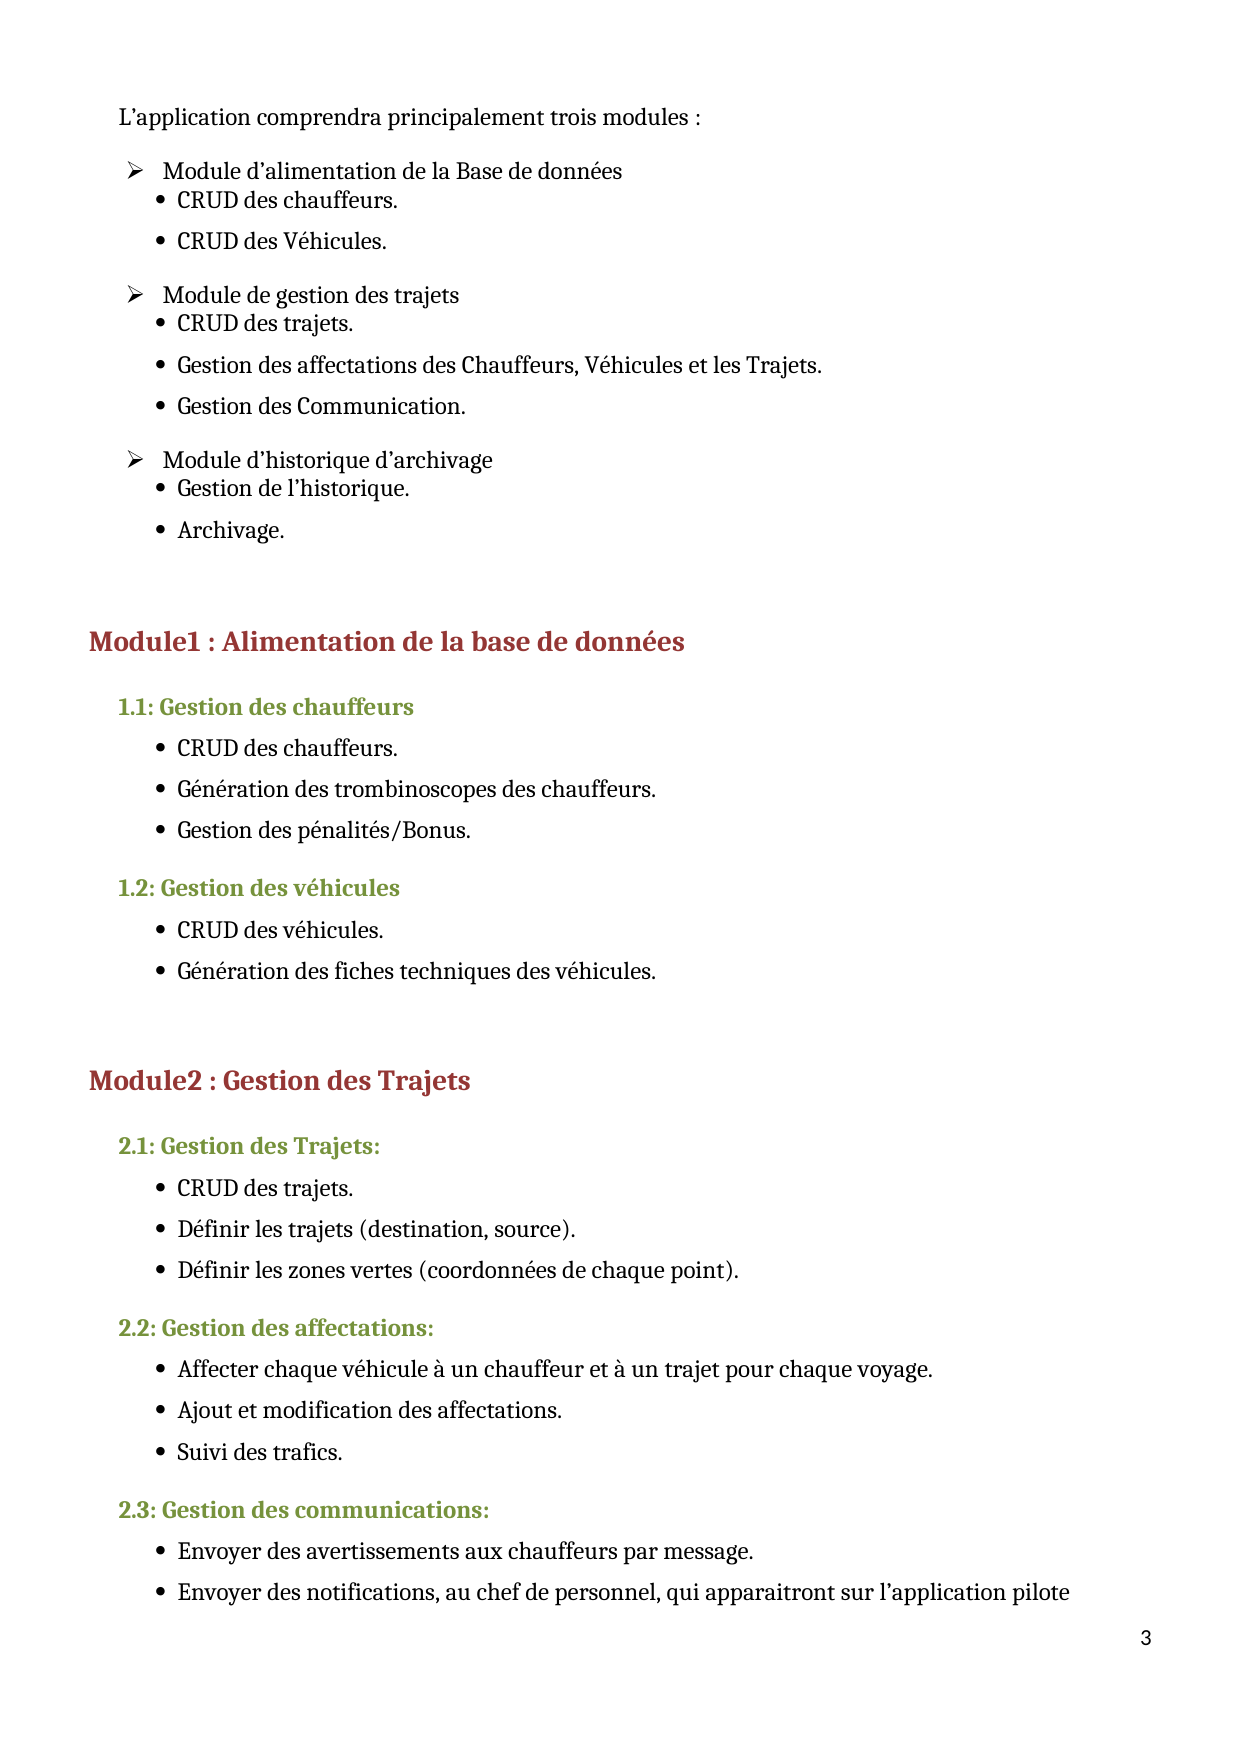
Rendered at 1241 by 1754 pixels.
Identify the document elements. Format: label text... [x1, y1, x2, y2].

list Suivi des trafics. [156, 1438, 1152, 1466]
list Définir les zones vertes (coordonnées de chaque point). [156, 1256, 1152, 1285]
list Génération des trombinoscopes des chauffeurs. [156, 775, 1152, 804]
list CRUD des trajets. [156, 1173, 1152, 1202]
text L’application comprendra principalement trois modules : [89, 103, 1152, 132]
list Génération des fiches techniques des véhicules. [156, 957, 1152, 986]
list Gestion des affectations des Chauffeurs, Véhicules et les Trajets. [156, 351, 1152, 379]
list Module de gestion des trajets [125, 281, 1152, 309]
subtitle 1.1: Gestion des chauffeurs [118, 692, 1152, 721]
list Gestion des Communication. [156, 392, 1152, 421]
list Définir les trajets (destination, source). [156, 1215, 1152, 1243]
list Module d’alimentation de la Base de données [125, 157, 1152, 186]
subtitle 2.1: Gestion des Trajets: [118, 1132, 1152, 1161]
subtitle Module1 : Alimentation de la base de données [89, 625, 1152, 658]
subtitle 2.2: Gestion des affectations: [118, 1314, 1152, 1343]
subtitle 2.3: Gestion des communications: [118, 1496, 1152, 1524]
list CRUD des trajets. [156, 309, 1152, 338]
list CRUD des chauffeurs. [156, 186, 1152, 214]
subtitle Module2 : Gestion des Trajets [89, 1064, 1152, 1098]
list Envoyer des avertissements aux chauffeurs par message. [156, 1537, 1152, 1566]
list Envoyer des notifications, au chef de personnel, qui apparaitront sur l’application pilote [156, 1578, 1152, 1607]
subtitle 1.2: Gestion des véhicules [118, 874, 1152, 903]
list Gestion de l’historique. [156, 474, 1152, 503]
list Affecter chaque véhicule à un chauffeur et à un trajet pour chaque voyage. [156, 1355, 1152, 1384]
list CRUD des Véhicules. [156, 227, 1152, 256]
list Archivage. [156, 516, 1152, 544]
list CRUD des chauffeurs. [156, 734, 1152, 763]
list CRUD des véhicules. [156, 916, 1152, 944]
list Ajout et modification des affectations. [156, 1396, 1152, 1425]
list Module d’historique d’archivage [125, 446, 1152, 474]
list Gestion des pénalités/Bonus. [156, 816, 1152, 845]
